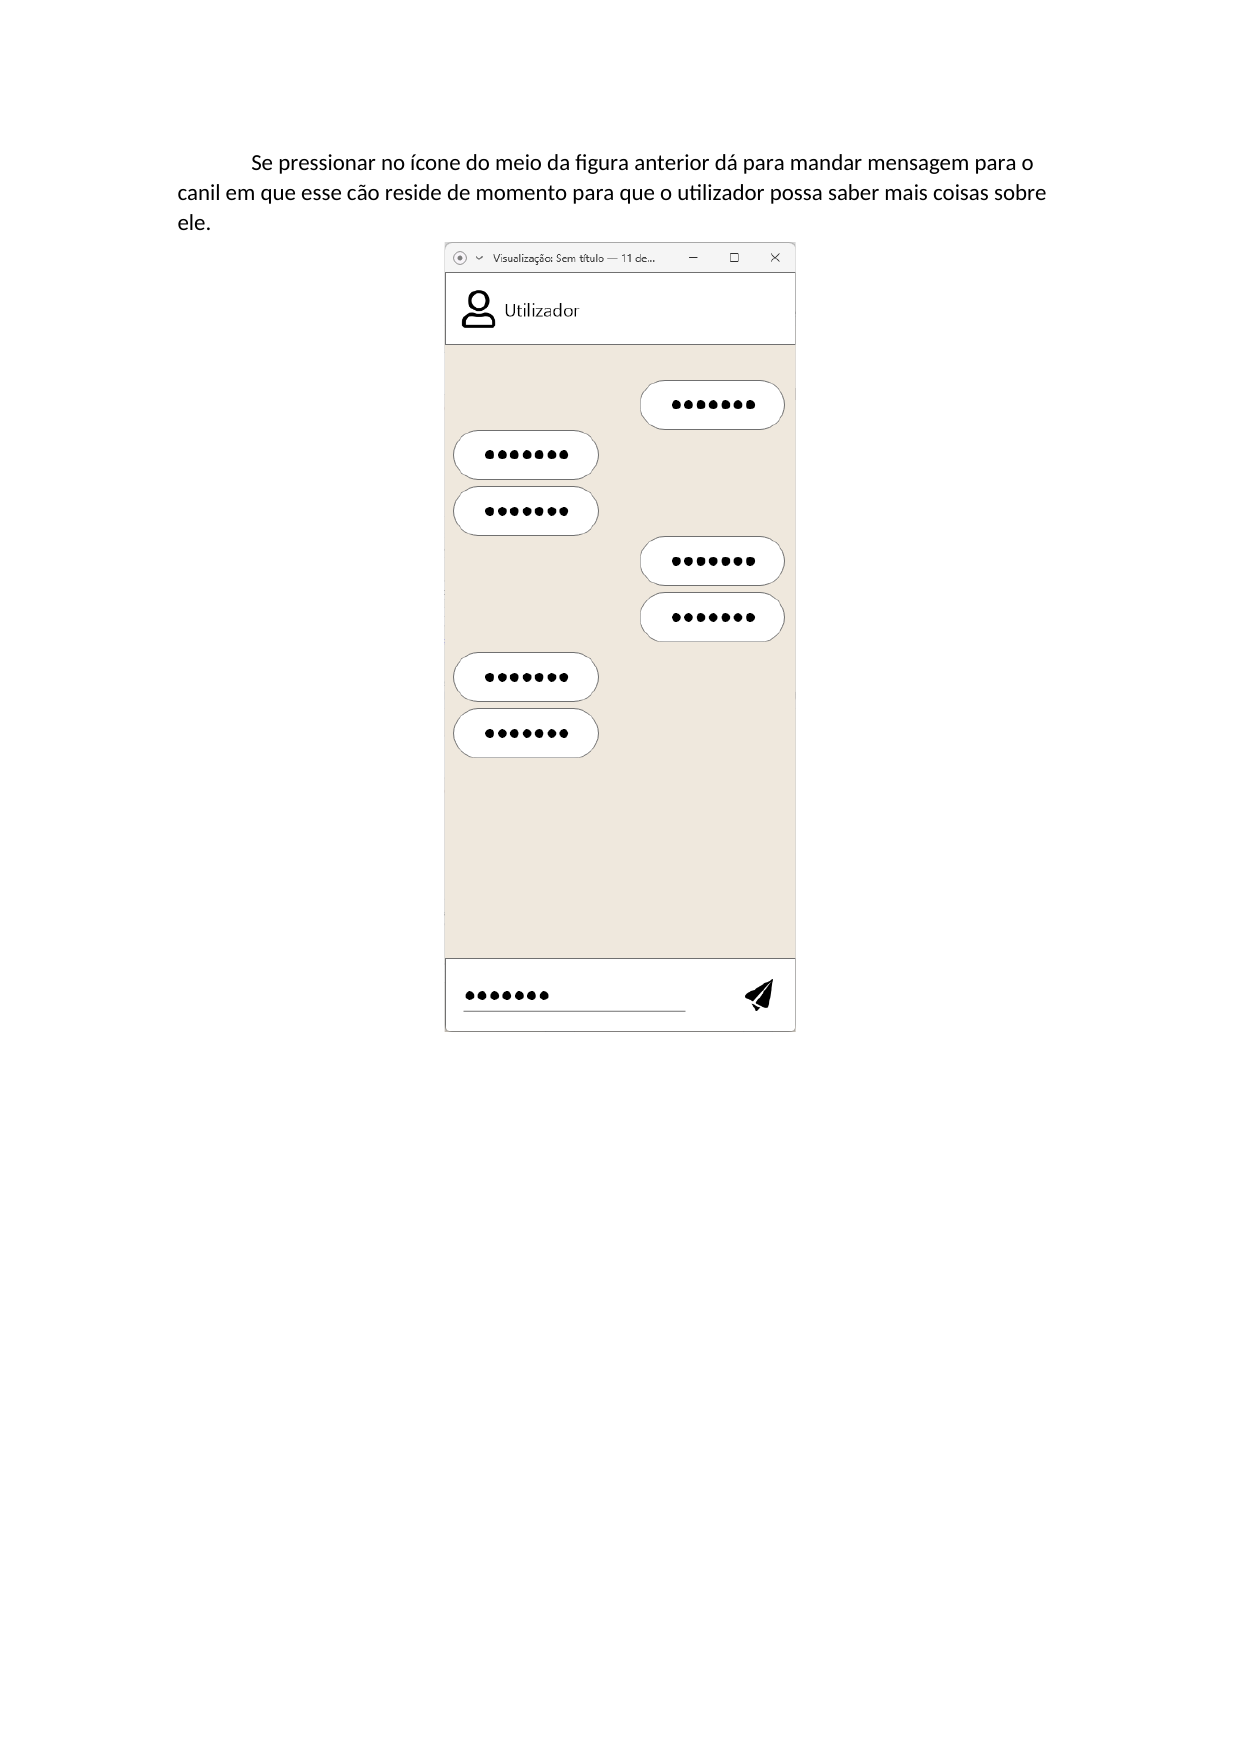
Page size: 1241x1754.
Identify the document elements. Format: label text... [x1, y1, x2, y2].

picture [444, 242, 796, 1032]
text Se pressionar no ícone do meio da figura anterior dá para mandar mensagem para o canil em que esse cão reside de momento para que o utilizador possa saber mais coisas sobre ele. [177, 148, 1063, 236]
